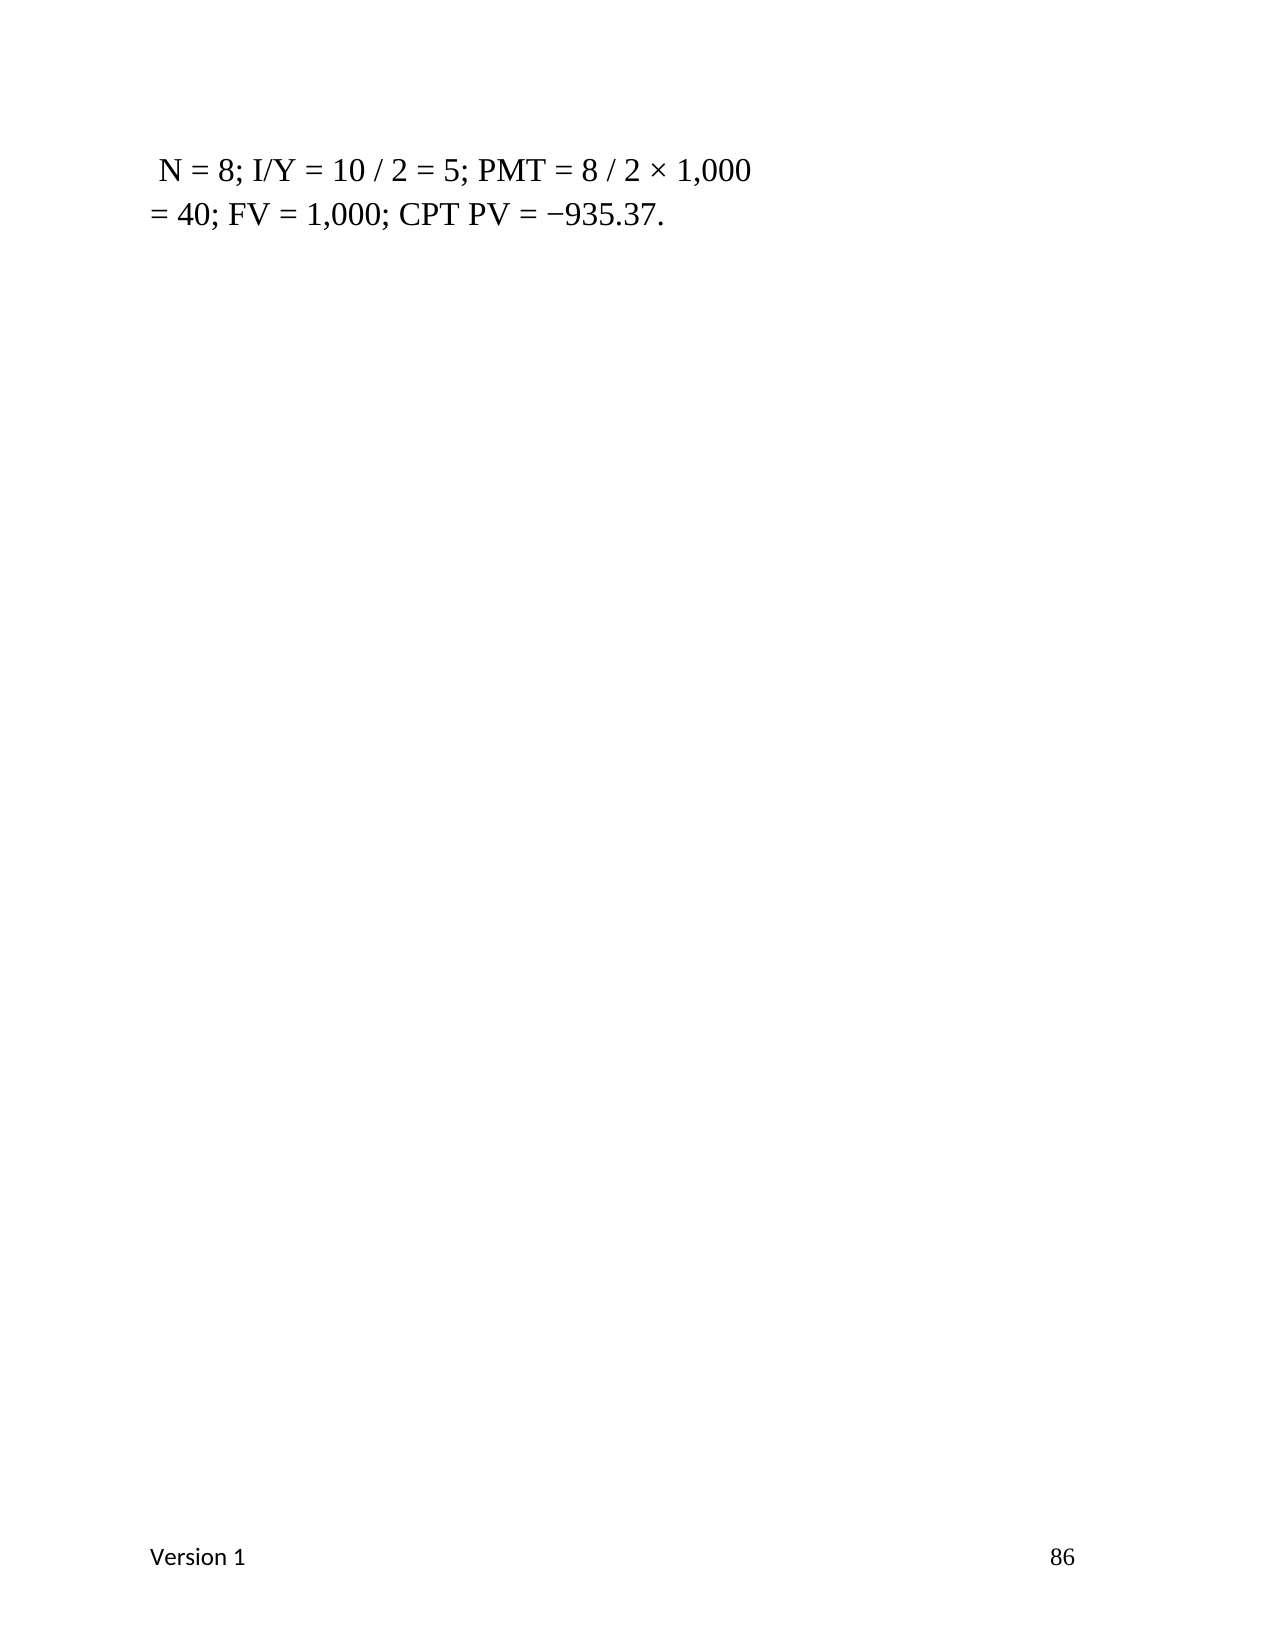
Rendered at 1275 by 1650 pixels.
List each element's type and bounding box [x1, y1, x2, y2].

text [150, 150, 775, 232]
